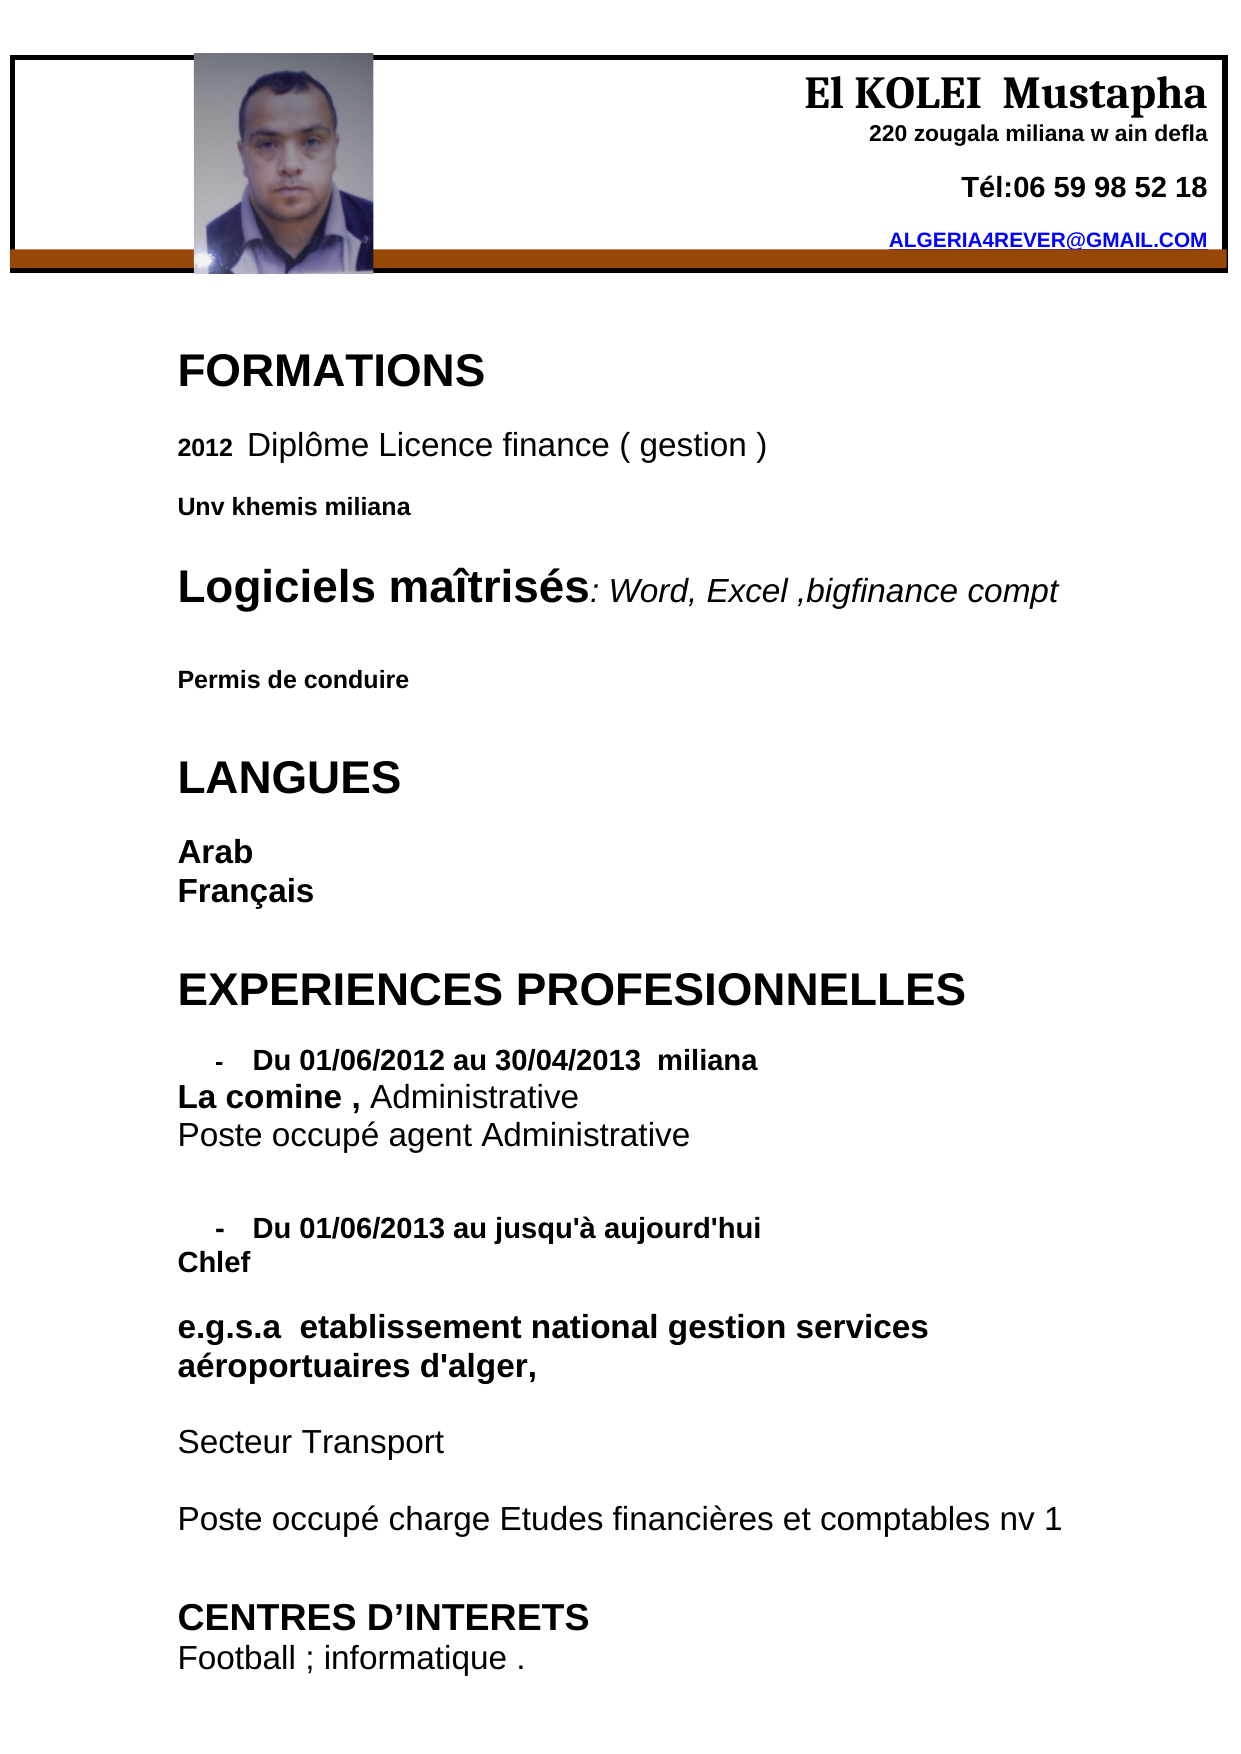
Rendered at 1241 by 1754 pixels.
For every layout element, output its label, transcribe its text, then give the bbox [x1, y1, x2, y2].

text Poste occupé charge Etudes financières et comptables nv 1 [177, 1499, 1167, 1538]
text La comine , Administrative [177, 1077, 1167, 1115]
text Arab [177, 832, 1167, 871]
text LANGUES [177, 751, 1167, 804]
text Chlef [177, 1245, 1167, 1278]
text EXPERIENCES PROFESIONNELLES [177, 962, 1167, 1015]
text Unv khemis miliana [177, 492, 1167, 521]
list Du 01/06/2013 au jusqu'à aujourd'hui [215, 1211, 1167, 1245]
list Du 01/06/2012 au 30/04/2013 miliana [215, 1043, 1167, 1077]
text 2012 Diplôme Licence finance ( gestion ) [177, 425, 1167, 463]
text Français [177, 871, 1167, 909]
picture [193, 53, 374, 274]
text Logiciels maîtrisés: Word, Excel ,bigfinance compt [177, 559, 1167, 612]
text CENTRES D’INTERETS [177, 1595, 1167, 1638]
text Permis de conduire [177, 665, 1167, 693]
text e.g.s.a etablissement national gestion services aéroportuaires d'alger, [177, 1307, 1167, 1384]
text Football ; informatique . [177, 1638, 1167, 1677]
text Poste occupé agent Administrative [177, 1115, 1167, 1154]
text Secteur Transport [177, 1422, 1167, 1461]
text FORMATIONS [177, 343, 1167, 396]
